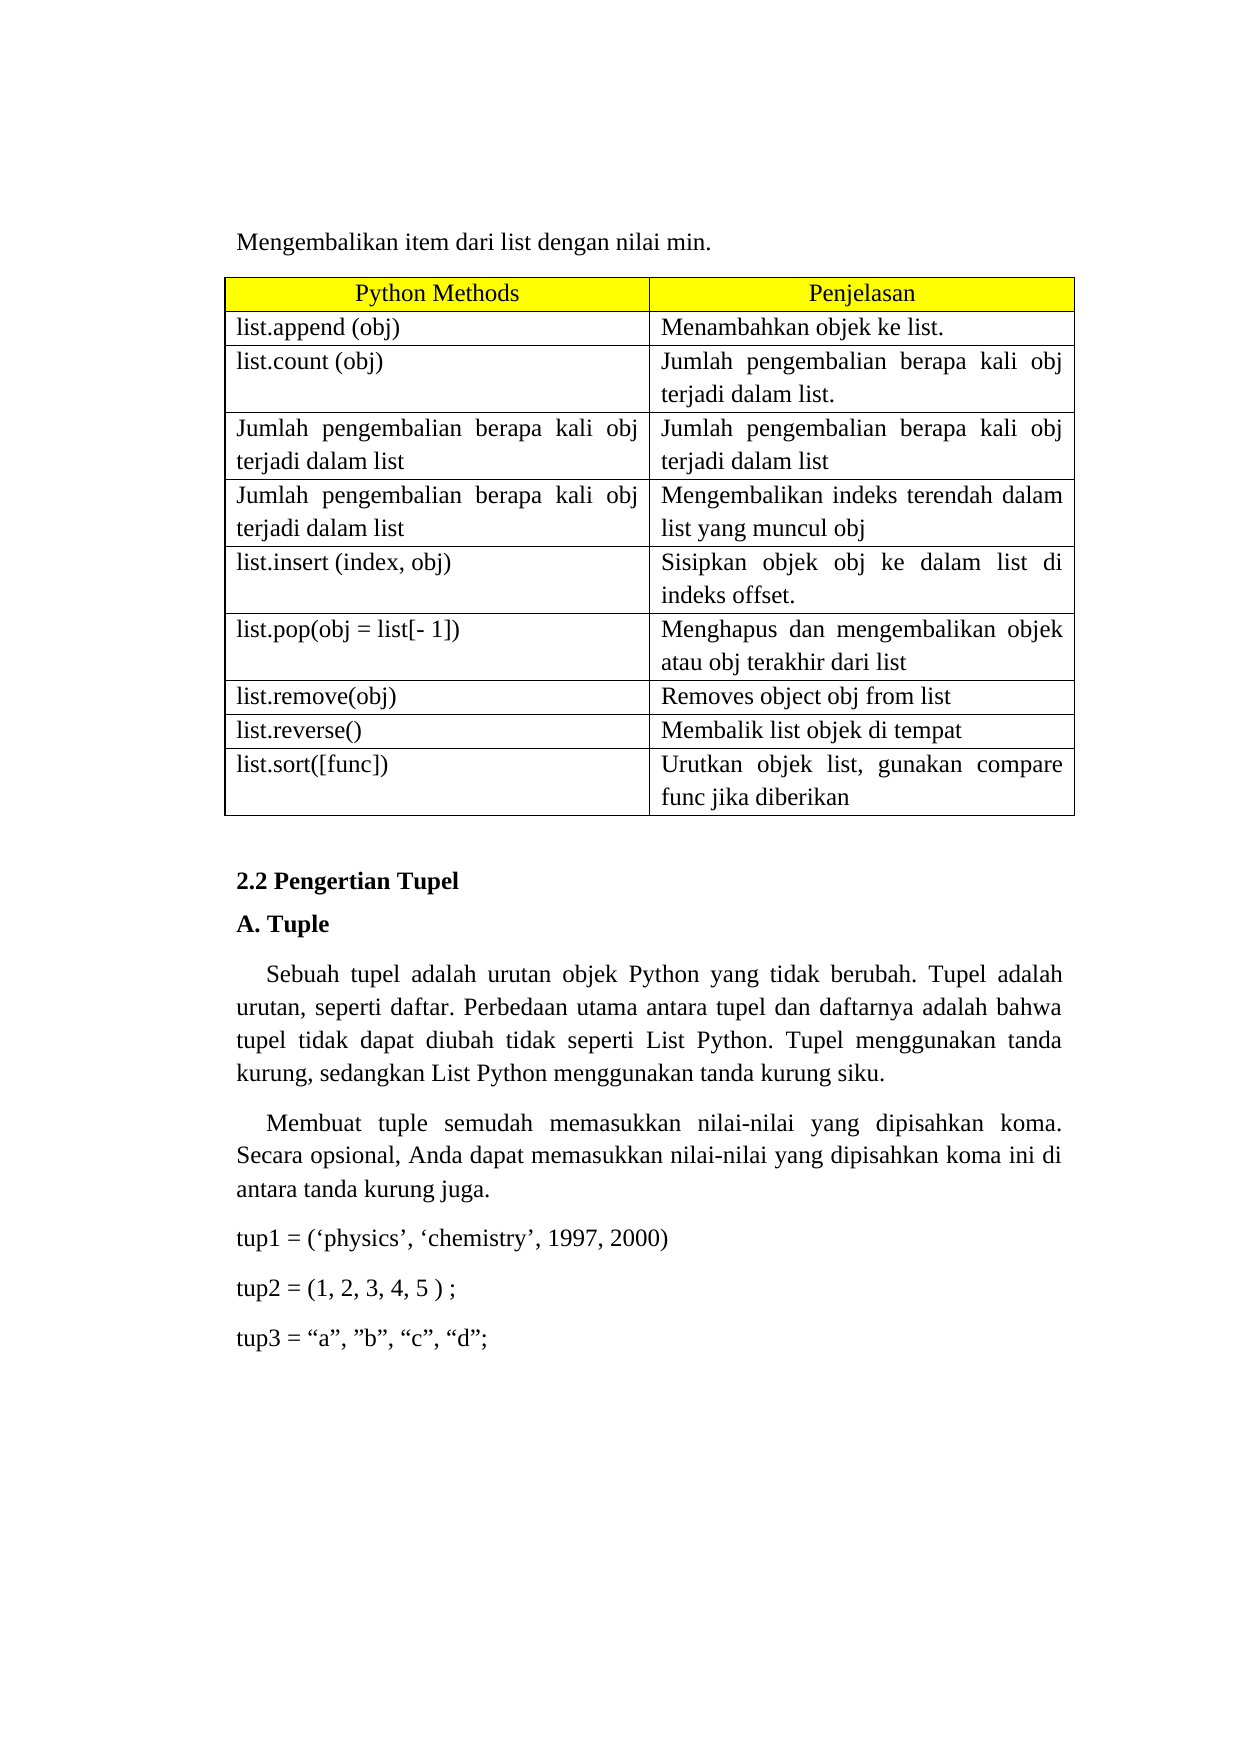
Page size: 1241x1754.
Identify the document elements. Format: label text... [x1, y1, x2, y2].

text Mengembalikan item dari list dengan nilai min. [236, 227, 1063, 256]
table_cell Membalik list objek di tempat [650, 715, 1074, 748]
table_cell Sisipkan objek obj ke dalam list di indeks offset. [650, 547, 1074, 613]
table_cell Menghapus dan mengembalikan objek atau obj terakhir dari list [650, 614, 1074, 680]
subtitle 2.2 Pengertian Tupel [236, 866, 1063, 895]
table_cell Menambahkan objek ke list. [650, 312, 1074, 345]
table_header Penjelasan [650, 278, 1074, 311]
table_cell list.remove(obj) [226, 681, 649, 714]
table_cell list.append (obj) [226, 312, 649, 345]
text A. Tuple [236, 909, 1063, 938]
text Sebuah tupel adalah urutan objek Python yang tidak berubah. Tupel adalah urutan, seperti daftar. Perbedaan utama antara tupel dan daftarnya adalah bahwa tupel tidak dapat diubah tidak seperti List Python. Tupel menggunakan tanda kurung, sedangkan List Python menggunakan tanda kurung siku. [236, 959, 1063, 1087]
table_cell list.count (obj) [226, 346, 649, 412]
table_cell Jumlah pengembalian berapa kali obj terjadi dalam list. [650, 346, 1074, 412]
table_cell Mengembalikan indeks terendah dalam list yang muncul obj [650, 480, 1074, 546]
text tup1 = (‘physics’, ‘chemistry’, 1997, 2000) [236, 1223, 1063, 1252]
table_cell list.reverse() [226, 715, 649, 748]
table_cell Jumlah pengembalian berapa kali obj terjadi dalam list [226, 480, 649, 546]
table_cell list.pop(obj = list[- 1]) [226, 614, 649, 680]
table_cell list.insert (index, obj) [226, 547, 649, 613]
table_header Python Methods [226, 278, 649, 311]
text tup3 = “a”, ”b”, “c”, “d”; [236, 1323, 1063, 1351]
table_cell Jumlah pengembalian berapa kali obj terjadi dalam list [650, 413, 1074, 479]
text Membuat tuple semudah memasukkan nilai-nilai yang dipisahkan koma. Secara opsional, Anda dapat memasukkan nilai-nilai yang dipisahkan koma ini di antara tanda kurung juga. [236, 1108, 1063, 1202]
table_cell Jumlah pengembalian berapa kali obj terjadi dalam list [226, 413, 649, 479]
table_cell list.sort([func]) [226, 749, 649, 815]
table_cell Urutkan objek list, gunakan compare func jika diberikan [650, 749, 1074, 815]
text tup2 = (1, 2, 3, 4, 5 ) ; [236, 1273, 1063, 1302]
table_cell Removes object obj from list [650, 681, 1074, 714]
